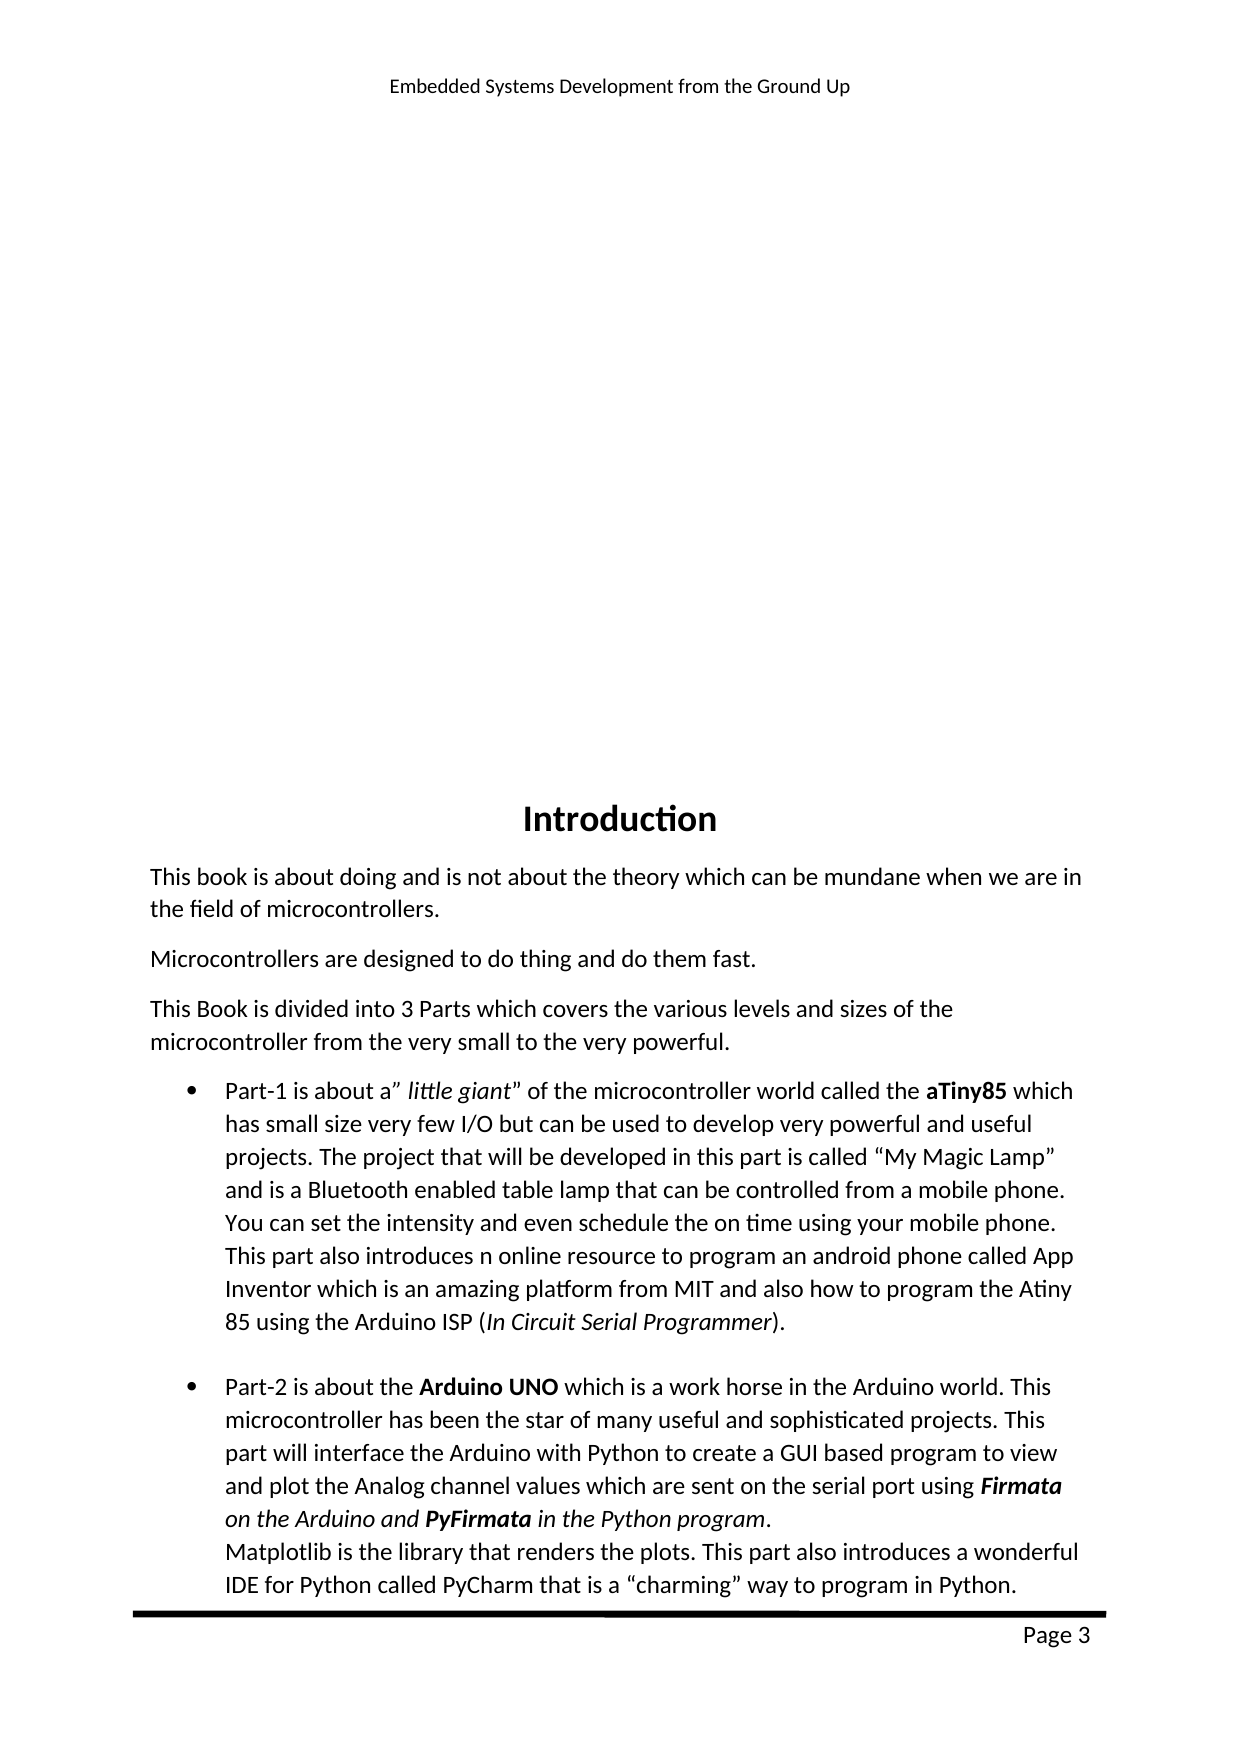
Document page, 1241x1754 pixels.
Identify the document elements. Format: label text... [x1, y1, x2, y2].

list Part-2 is about the Arduino UNO which is a work horse in the Arduino world. This microcontroller has been the star of many useful and sophisticated projects. This part will interface the Arduino with Python to create a GUI based program to view and plot the Analog channel values which are sent on the serial port using Firmata on the Arduino and PyFirmata in the Python program. [187, 1372, 1090, 1534]
text Introduction [150, 794, 1090, 840]
text This book is about doing and is not about the theory which can be mundane when we are in the field of microcontrollers. [150, 861, 1090, 924]
list Part-1 is about a” little giant” of the microcontroller world called the aTiny85 which has small size very few I/O but can be used to develop very powerful and useful projects. The project that will be developed in this part is called “My Magic Lamp” and is a Bluetooth enabled table lamp that can be controlled from a mobile phone. You can set the intensity and even schedule the on time using your mobile phone. This part also introduces n online resource to program an android phone called App Inventor which is an amazing platform from MIT and also how to program the Atiny 85 using the Arduino ISP (In Circuit Serial Programmer). [187, 1075, 1090, 1336]
text This Book is divided into 3 Parts which covers the various levels and sizes of the microcontroller from the very small to the very powerful. [150, 993, 1090, 1056]
list Matplotlib is the library that renders the plots. This part also introduces a wonderful IDE for Python called PyCharm that is a “charming” way to program in Python. [225, 1536, 1090, 1599]
text Microcontrollers are designed to do thing and do them fast. [150, 943, 1090, 974]
